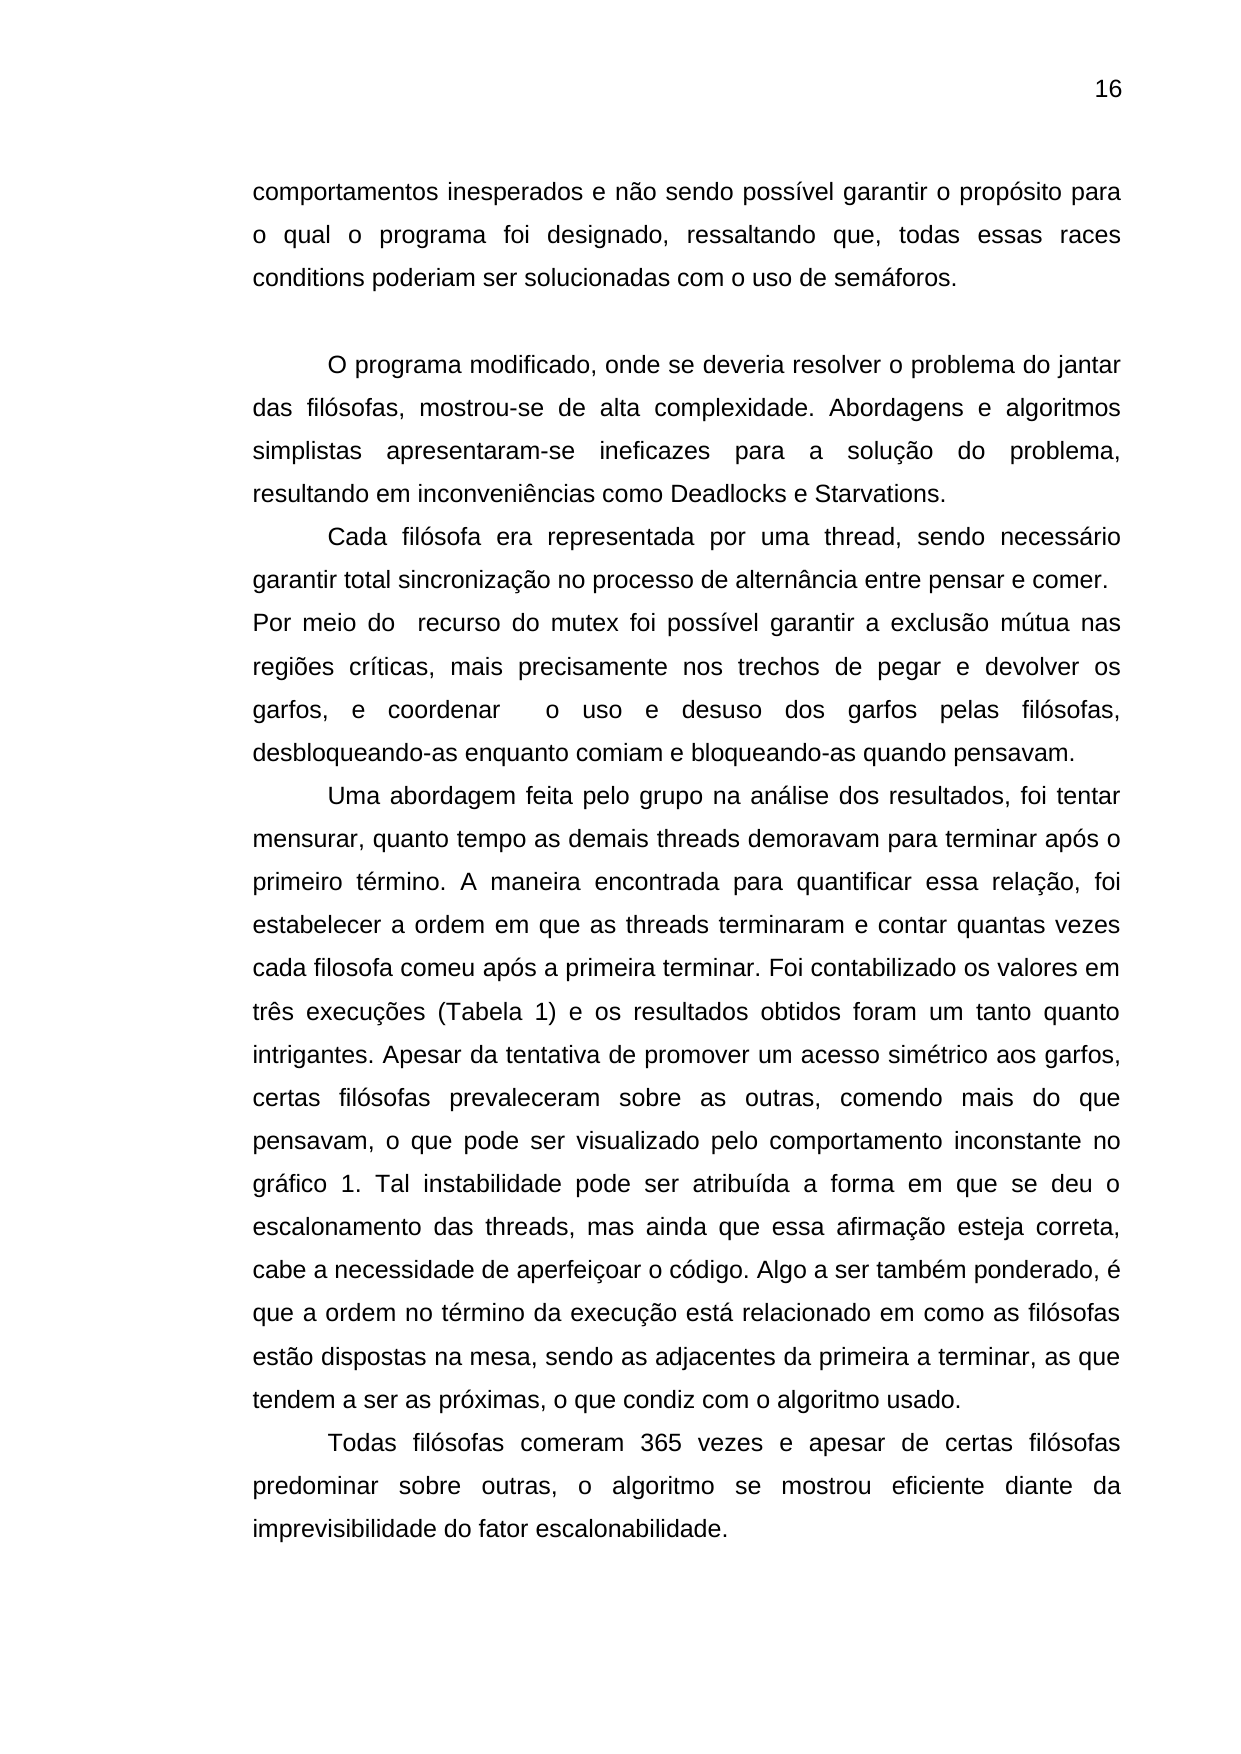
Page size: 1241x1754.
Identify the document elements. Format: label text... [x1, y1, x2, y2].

text O programa modificado, onde se deveria resolver o problema do jantar das filósofas, mostrou-se de alta complexidade. Abordagens e algoritmos simplistas apresentaram-se ineficazes para a solução do problema, resultando em inconveniências como Deadlocks e Starvations. [252, 350, 1122, 508]
text Todas filósofas comeram 365 vezes e apesar de certas filósofas predominar sobre outras, o algoritmo se mostrou eficiente diante da imprevisibilidade do fator escalonabilidade. [252, 1428, 1122, 1543]
text Uma abordagem feita pelo grupo na análise dos resultados, foi tentar mensurar, quanto tempo as demais threads demoravam para terminar após o primeiro término. A maneira encontrada para quantificar essa relação, foi estabelecer a ordem em que as threads terminaram e contar quantas vezes cada filosofa comeu após a primeira terminar. Foi contabilizado os valores em três execuções (Tabela 1) e os resultados obtidos foram um tanto quanto intrigantes. Apesar da tentativa de promover um acesso simétrico aos garfos, certas filósofas prevaleceram sobre as outras, comendo mais do que pensavam, o que pode ser visualizado pelo comportamento inconstante no gráfico 1. Tal instabilidade pode ser atribuída a forma em que se deu o escalonamento das threads, mas ainda que essa afirmação esteja correta, cabe a necessidade de aperfeiçoar o código. Algo a ser também ponderado, é que a ordem no término da execução está relacionado em como as filósofas estão dispostas na mesa, sendo as adjacentes da primeira a terminar, as que tendem a ser as próximas, o que condiz com o algoritmo usado. [252, 781, 1122, 1413]
text Por meio do recurso do mutex foi possível garantir a exclusão mútua nas regiões críticas, mais precisamente nos trechos de pegar e devolver os garfos, e coordenar o uso e desuso dos garfos pelas filósofas, desbloqueando-as enquanto comiam e bloqueando-as quando pensavam. [252, 608, 1122, 767]
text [252, 177, 1122, 292]
text Cada filósofa era representada por uma thread, sendo necessário garantir total sincronização no processo de alternância entre pensar e comer. [252, 522, 1122, 594]
